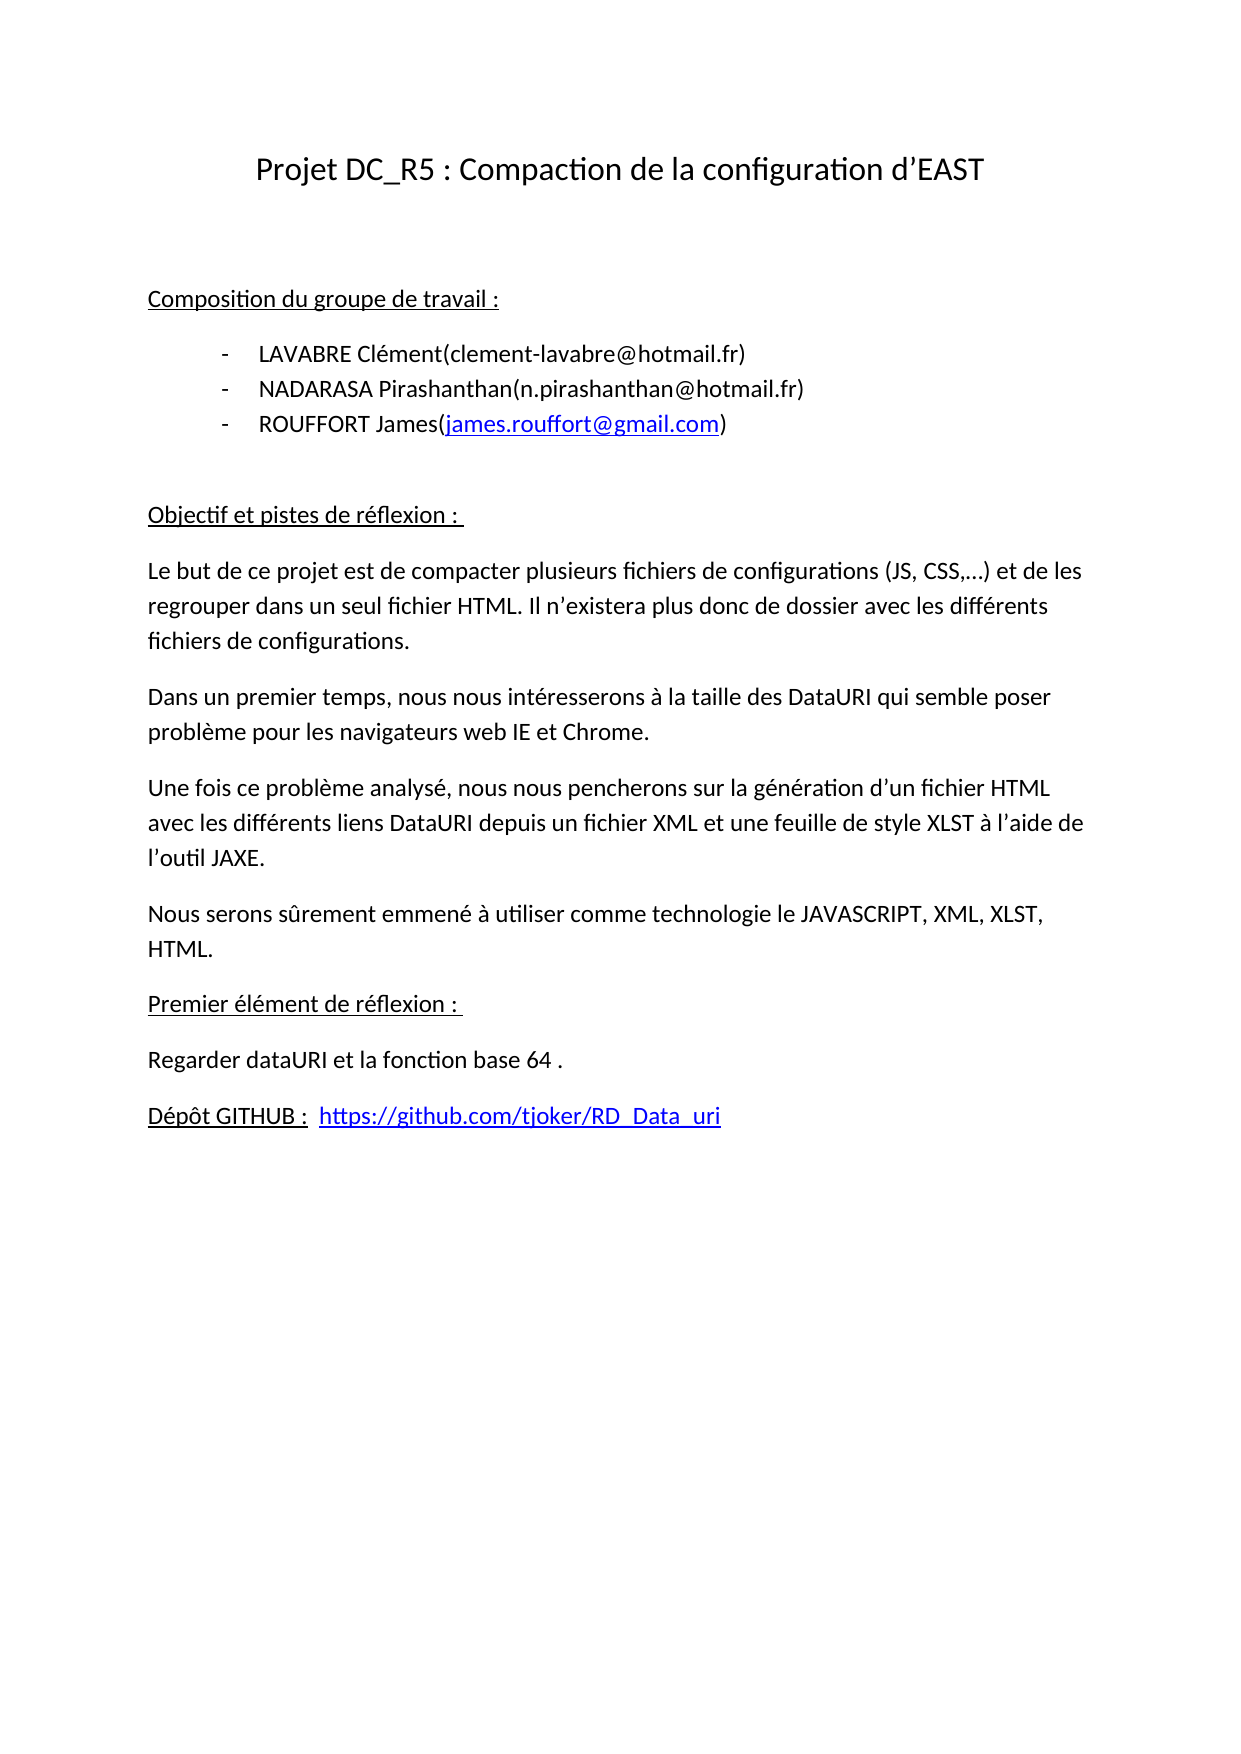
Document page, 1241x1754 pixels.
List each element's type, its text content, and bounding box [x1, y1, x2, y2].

text Premier élément de réflexion : [148, 989, 1093, 1019]
text Le but de ce projet est de compacter plusieurs fichiers de configurations (JS, CSS,…) et de les regrouper dans un seul fichier HTML. Il n’existera plus donc de dossier avec les différents fichiers de configurations. [148, 555, 1093, 656]
text Regarder dataURI et la fonction base 64 . [148, 1044, 1093, 1075]
text Une fois ce problème analysé, nous nous pencherons sur la génération d’un fichier HTML avec les différents liens DataURI depuis un fichier XML et une feuille de style XLST à l’aide de l’outil JAXE. [148, 772, 1093, 872]
text Dans un premier temps, nous nous intéresserons à la taille des DataURI qui semble poser problème pour les navigateurs web IE et Chrome. [148, 681, 1093, 747]
text Composition du groupe de travail : [148, 283, 1093, 313]
text Objectif et pistes de réflexion : [148, 499, 1093, 530]
list NADARASA Pirashanthan(n.pirashanthan@hotmail.fr) [221, 374, 1093, 404]
list LAVABRE Clément(clement-lavabre@hotmail.fr) [221, 339, 1093, 369]
text Nous serons sûrement emmené à utiliser comme technologie le JAVASCRIPT, XML, XLST, HTML. [148, 898, 1093, 963]
list ROUFFORT James(james.rouffort@gmail.com) [221, 409, 1093, 439]
text Projet DC_R5 : Compaction de la configuration d’EAST [148, 148, 1093, 188]
text Dépôt GITHUB : https://github.com/tjoker/RD_Data_uri [148, 1100, 1093, 1131]
